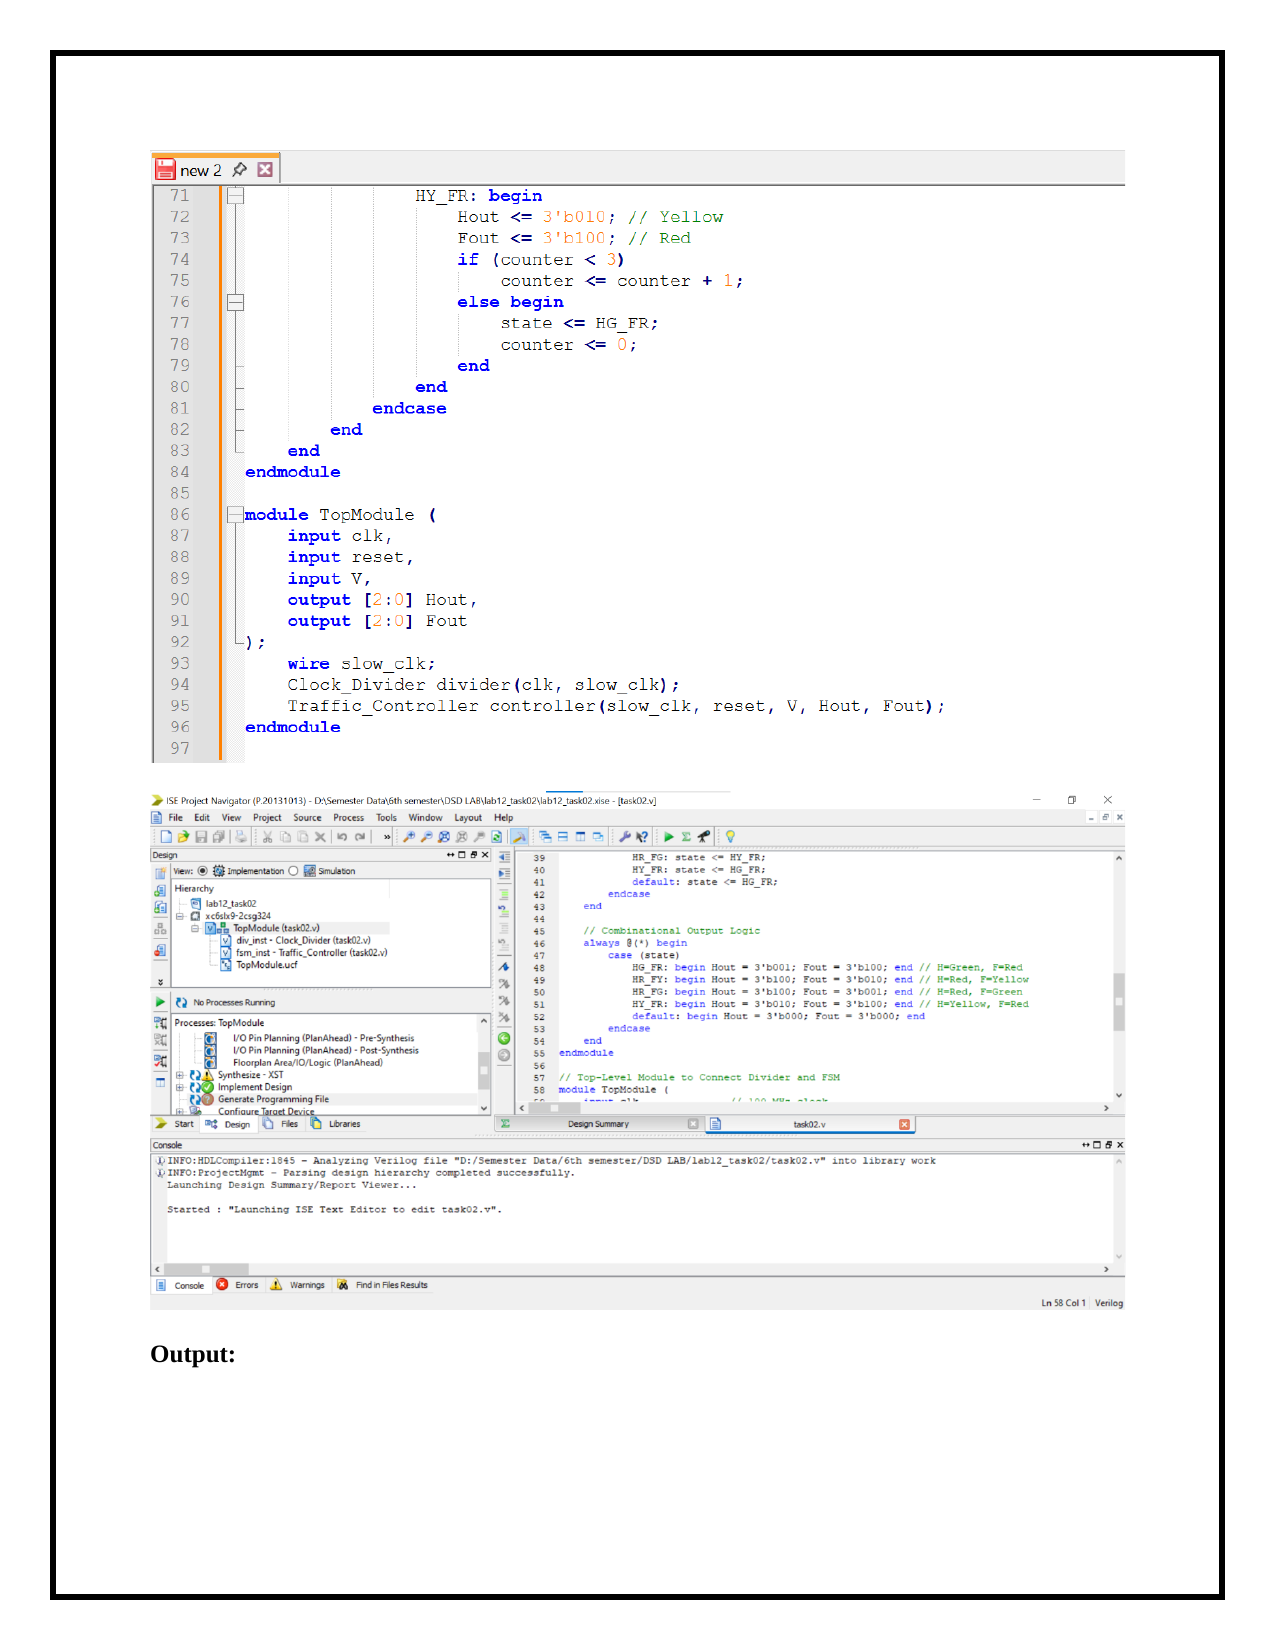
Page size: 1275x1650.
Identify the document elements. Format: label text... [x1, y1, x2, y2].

text Output: [150, 1339, 1125, 1368]
picture [150, 150, 1125, 763]
picture [150, 791, 1125, 1310]
